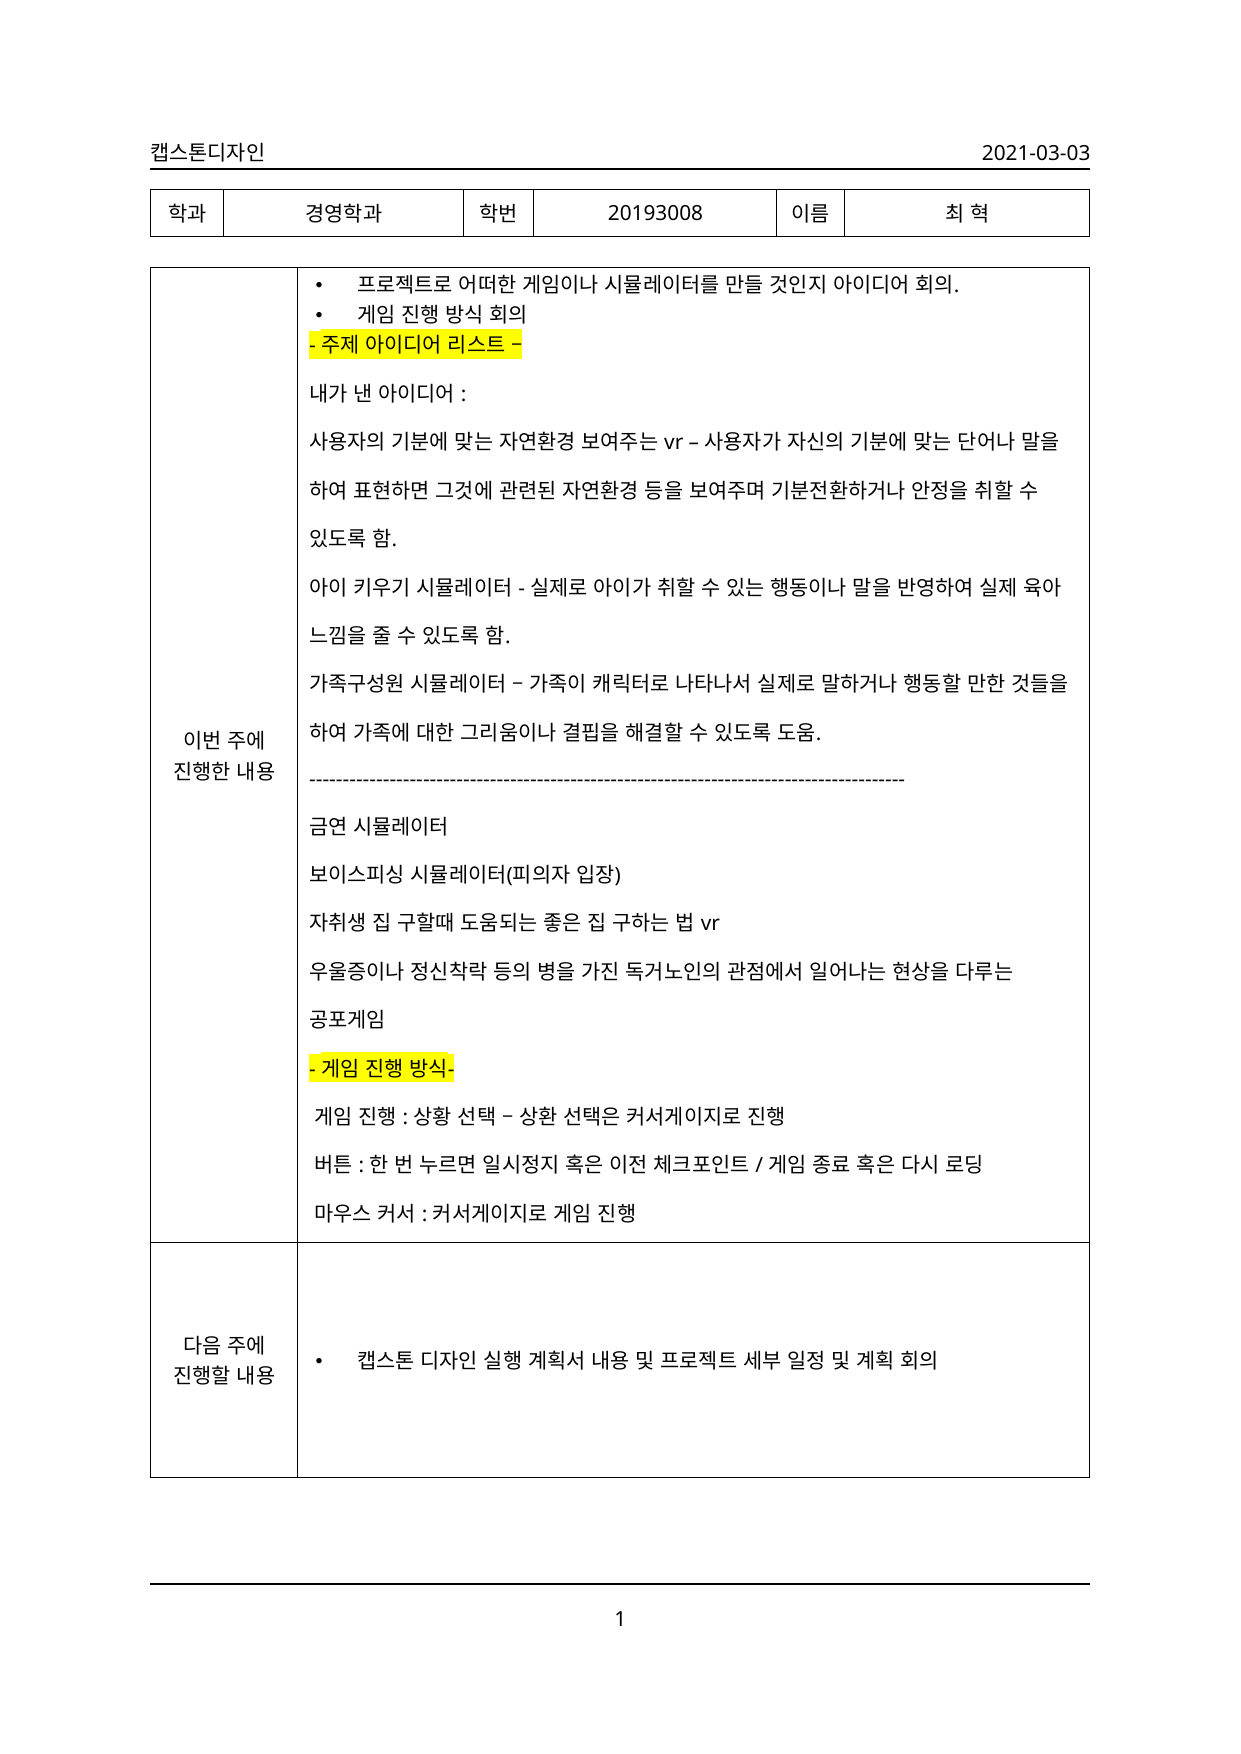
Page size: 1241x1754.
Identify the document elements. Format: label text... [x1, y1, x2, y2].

table_header 프로젝트로 어떠한 게임이나 시뮬레이터를 만들 것인지 아이디어 회의. 게임 진행 방식 회의 - 주제 아이디어 리스트 – 내가 낸 아이디어 : 사용자의 기분에 맞는 자연환경 보여주는 vr – 사용자가 자신의 기분에 맞는 단어나 말을 하여 표현하면 그것에 관련된 자연환경 등을 보여주며 기분전환하거나 안정을 취할 수 있도록 함. 아이 키우기 시뮬레이터 - 실제로 아이가 취할 수 있는 행동이나 말을 반영하여 실제 육아 느낌을 줄 수 있도록 함. 가족구성원 시뮬레이터 – 가족이 캐릭터로 나타나서 실제로 말하거나 행동할 만한 것들을 하여 가족에 대한 그리움이나 결핍을 해결할 수 있도록 도움. ----------------------------------------------------------------------------------------- 금연 시뮬레이터 보이스피싱 시뮬레이터(피의자 입장) 자취생 집 구할때 도움되는 좋은 집 구하는 법 vr 우울증이나 정신착락 등의 병을 가진 독거노인의 관점에서 일어나는 현상을 다루는 공포게임 - 게임 진행 방식- 게임 진행 : 상황 선택 – 상환 선택은 커서게이지로 진행 버튼 : 한 번 누르면 일시정지 혹은 이전 체크포인트 / 게임 종료 혹은 다시 로딩 마우스 커서 : 커서게이지로 게임 진행 [298, 268, 1089, 1242]
table_header 이름 [777, 190, 844, 236]
table_header 학번 [464, 190, 533, 236]
table_header 이번 주에 진행한 내용 [151, 268, 297, 1242]
table_header 학과 [151, 190, 223, 236]
table_cell 캡스톤 디자인 실행 계획서 내용 및 프로젝트 세부 일정 및 계획 회의 [298, 1243, 1089, 1477]
table_header 20193008 [534, 190, 776, 236]
table_header 경영학과 [224, 190, 463, 236]
table_header 최 혁 [845, 190, 1089, 236]
table_cell 다음 주에 진행할 내용 [151, 1243, 297, 1477]
